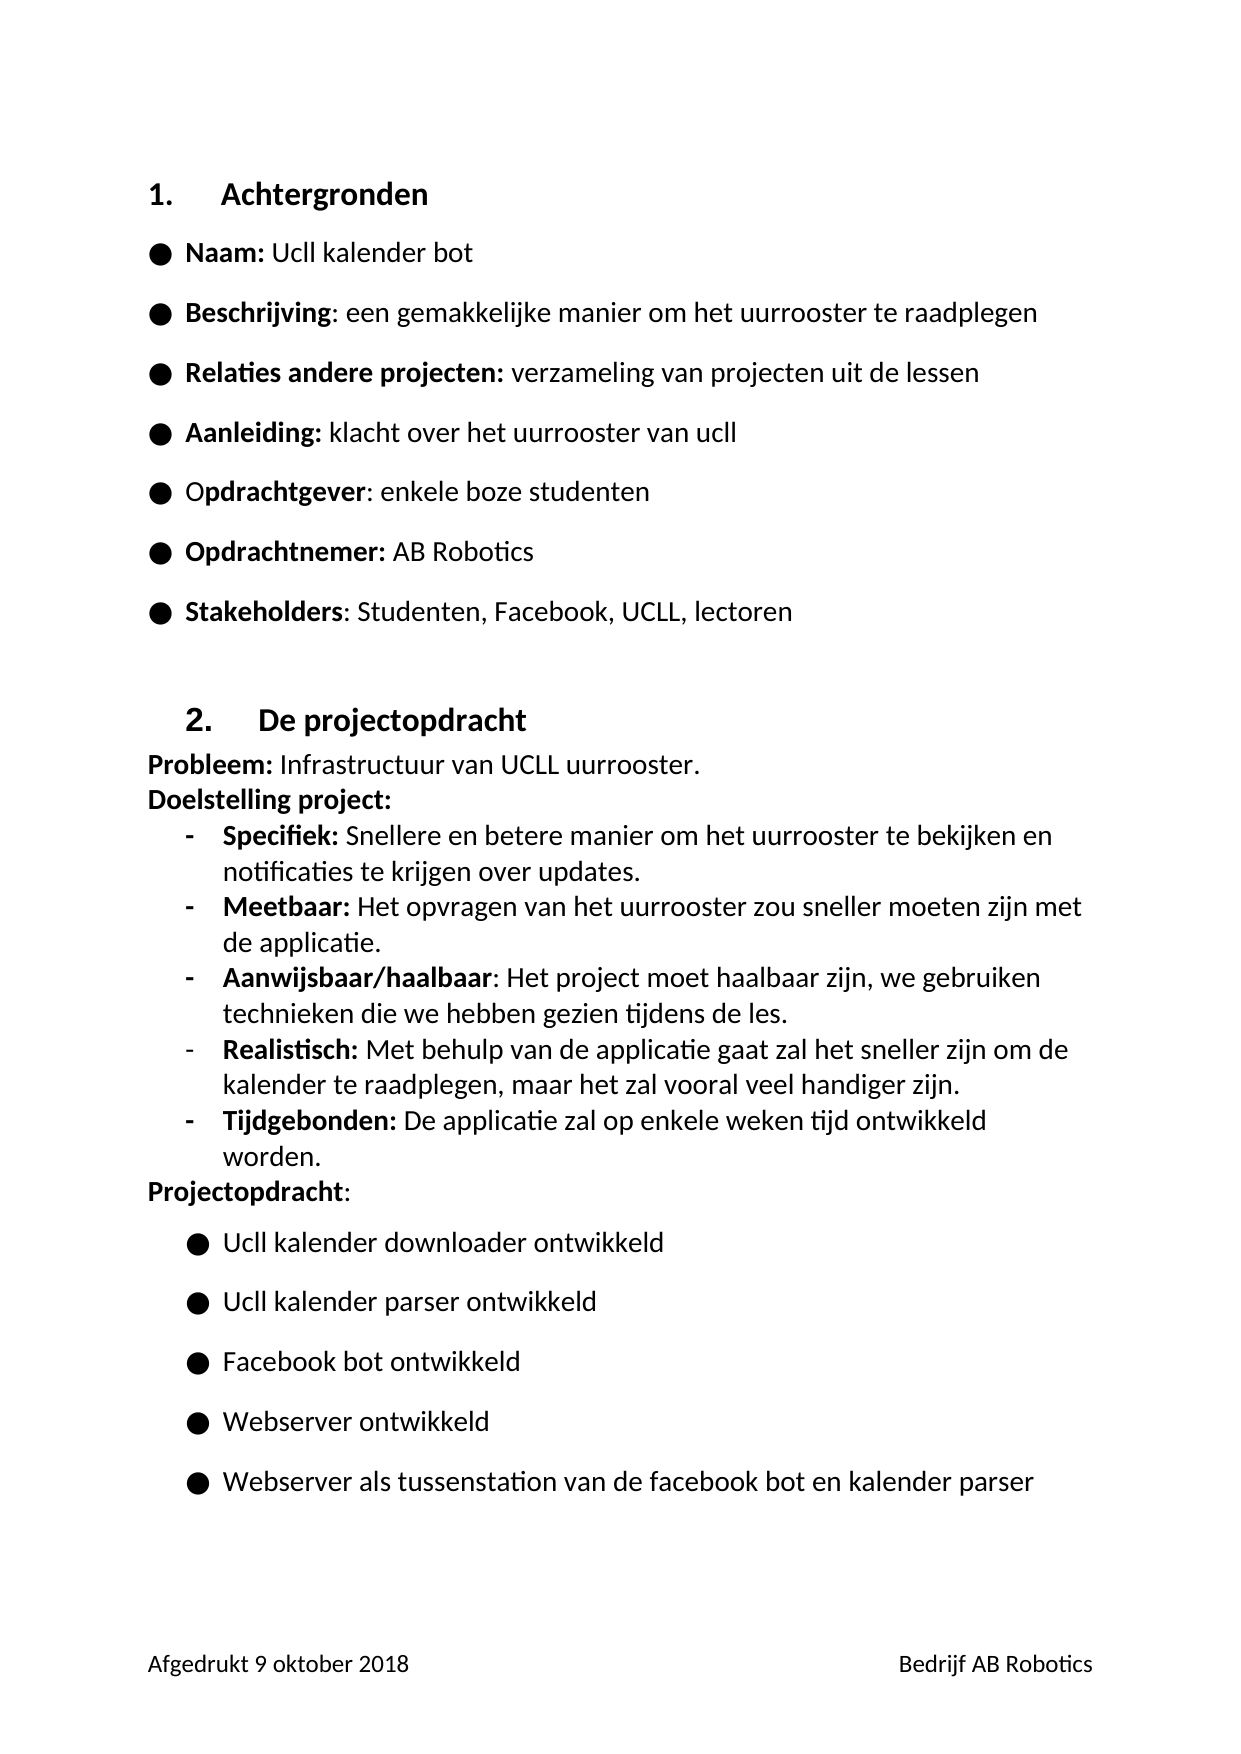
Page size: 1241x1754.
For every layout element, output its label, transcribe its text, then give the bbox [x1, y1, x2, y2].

text Probleem: Infrastructuur van UCLL uurrooster. [148, 746, 1091, 781]
list Meetbaar: Het opvragen van het uurrooster zou sneller moeten zijn met de applicatie. [185, 888, 1091, 959]
list Opdrachtnemer: AB Robotics [148, 518, 1091, 578]
list Webserver als tussenstation van de facebook bot en kalender parser [185, 1448, 1091, 1508]
text Projectopdracht: [148, 1173, 1091, 1209]
list Webserver ontwikkeld [185, 1388, 1091, 1448]
list Opdrachtgever: enkele boze studenten [148, 459, 1091, 518]
list Facebook bot ontwikkeld [185, 1328, 1091, 1388]
subtitle De projectopdracht [185, 699, 1091, 739]
list Relaties andere projecten: verzameling van projecten uit de lessen [148, 339, 1091, 399]
list Naam: Ucll kalender bot [148, 219, 1091, 279]
text Doelstelling project: [148, 781, 1091, 817]
list Ucll kalender parser ontwikkeld [185, 1269, 1091, 1328]
list Specifiek: Snellere en betere manier om het uurrooster te bekijken en notificaties te krijgen over updates. [185, 817, 1091, 888]
list Realistisch: Met behulp van de applicatie gaat zal het sneller zijn om de kalender te raadplegen, maar het zal vooral veel handiger zijn. [185, 1031, 1091, 1102]
list Tijdgebonden: De applicatie zal op enkele weken tijd ontwikkeld worden. [185, 1102, 1091, 1173]
list Aanwijsbaar/haalbaar: Het project moet haalbaar zijn, we gebruiken technieken die we hebben gezien tijdens de les. [185, 959, 1091, 1031]
subtitle Achtergronden [148, 173, 1091, 213]
list Ucll kalender downloader ontwikkeld [185, 1209, 1091, 1269]
list Stakeholders: Studenten, Facebook, UCLL, lectoren [148, 578, 1091, 638]
list Beschrijving: een gemakkelijke manier om het uurrooster te raadplegen [148, 279, 1091, 339]
list Aanleiding: klacht over het uurrooster van ucll [148, 399, 1091, 459]
